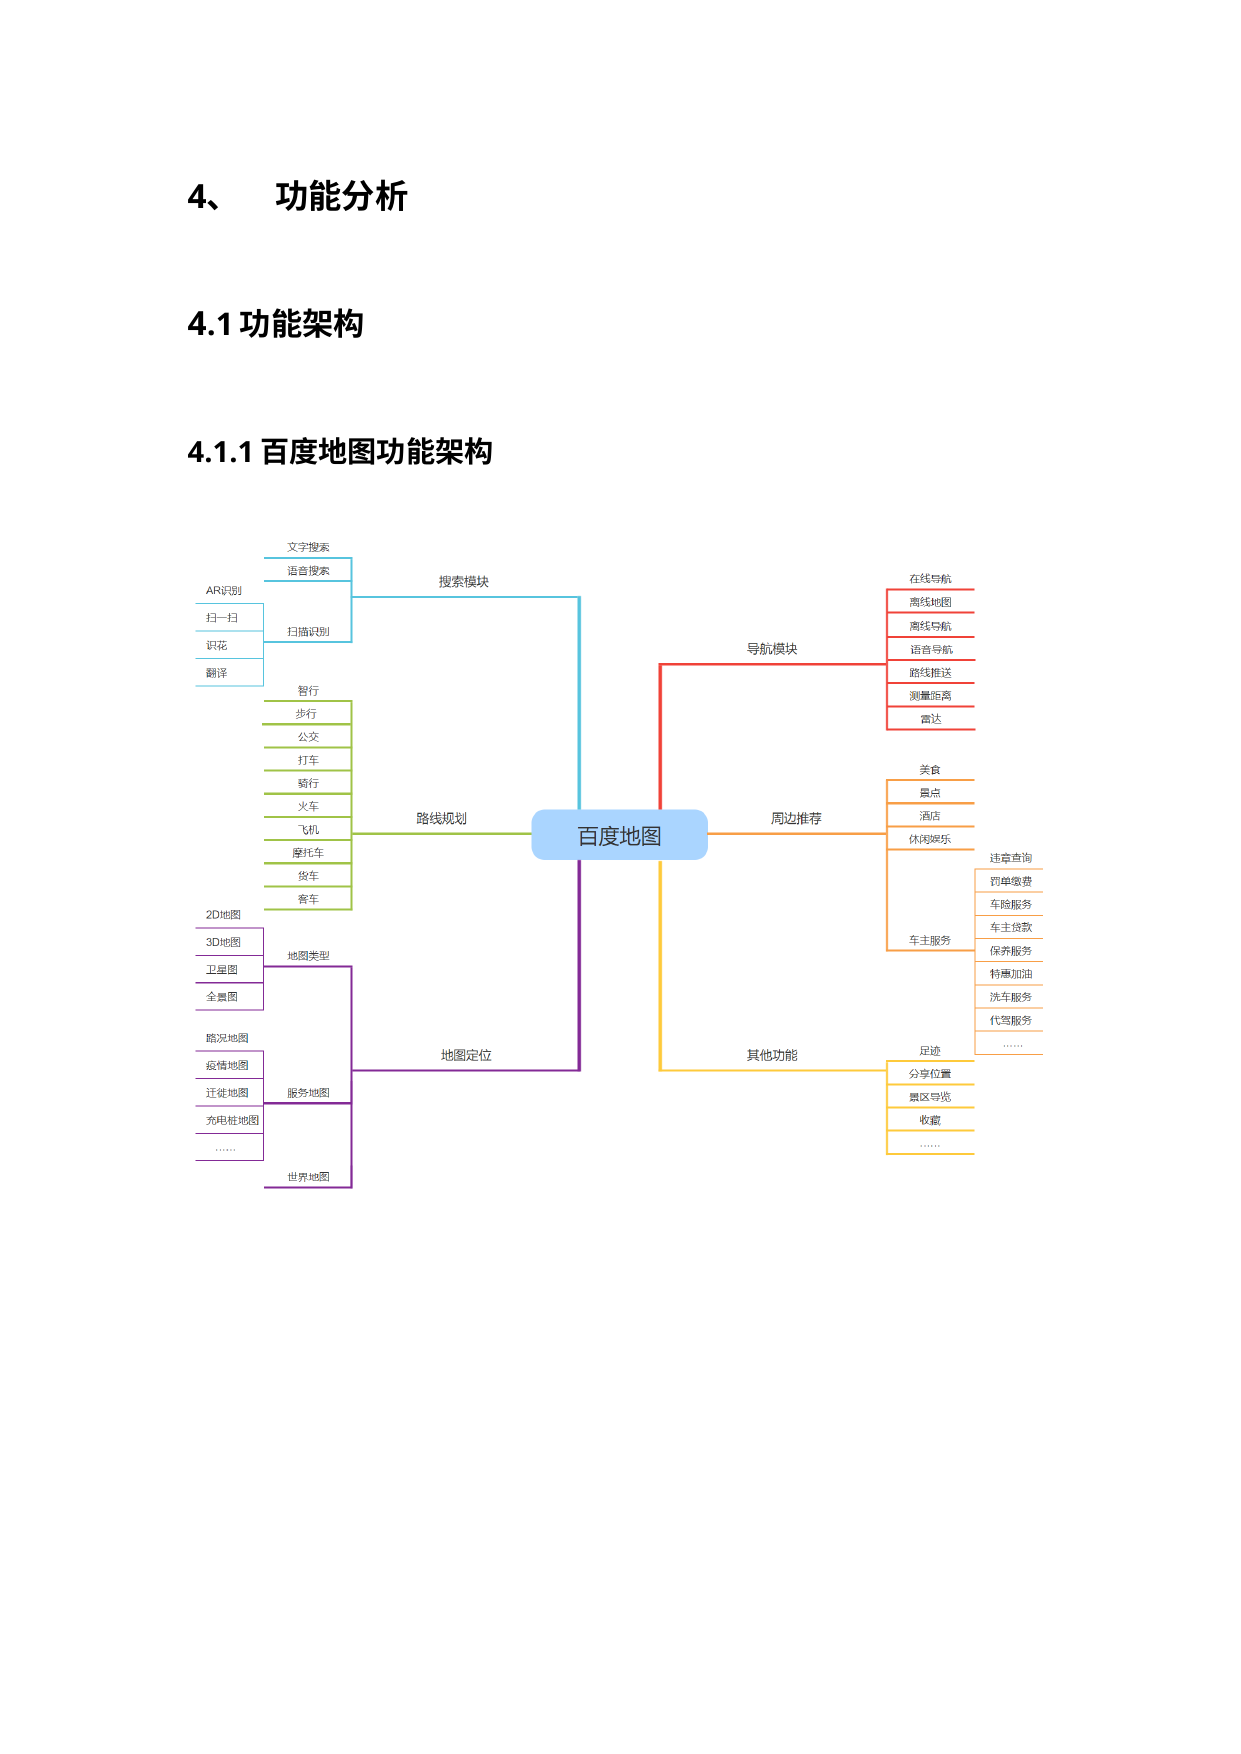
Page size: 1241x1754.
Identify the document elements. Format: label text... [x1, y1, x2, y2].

subtitle 功能分析 [187, 162, 1053, 227]
subtitle 4.1.1百度地图功能架构 [187, 417, 1053, 482]
subtitle 4.1功能架构 [187, 289, 1053, 354]
picture [187, 536, 1053, 1192]
